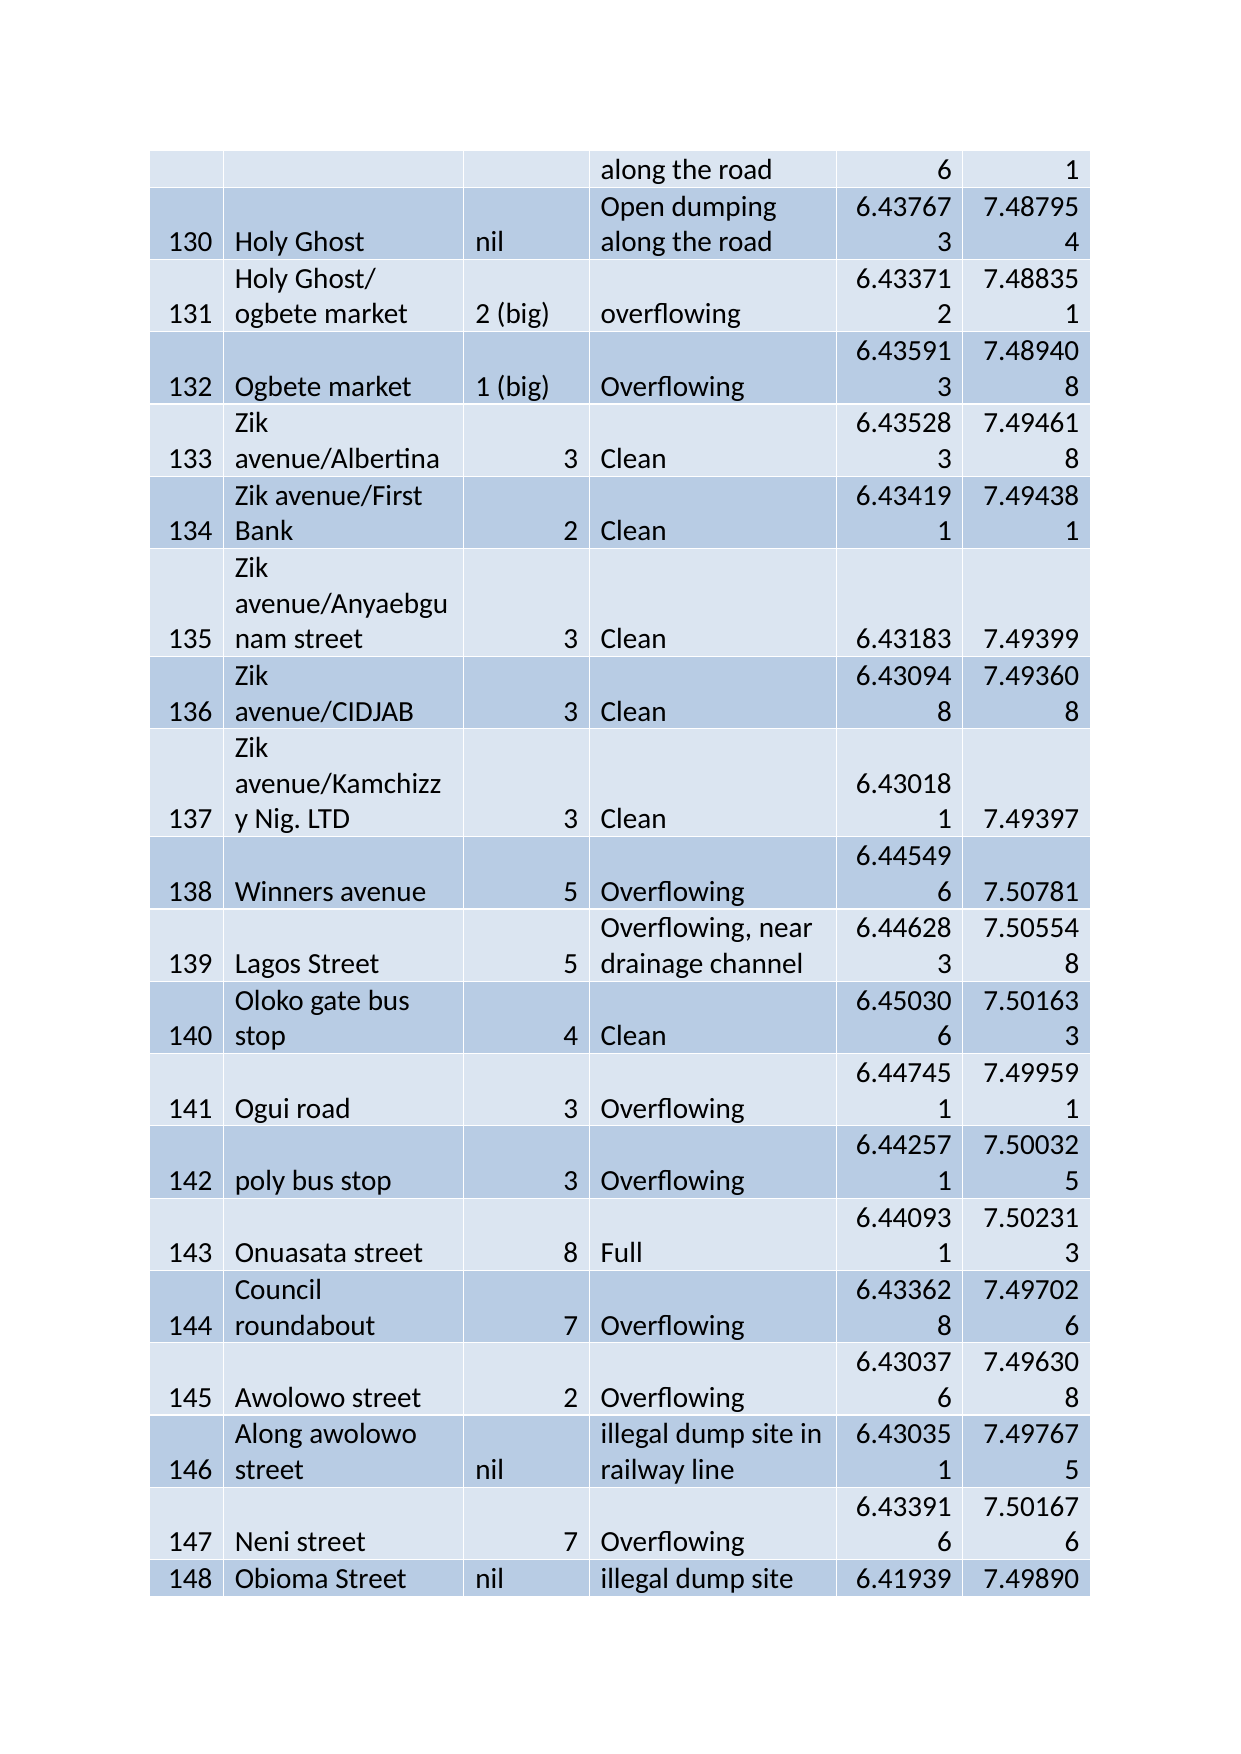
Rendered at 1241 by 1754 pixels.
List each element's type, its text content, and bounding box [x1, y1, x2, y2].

table_cell 6.430376 [837, 1343, 962, 1414]
table_cell Lagos Street [224, 910, 463, 981]
table_cell Ogui road [224, 1054, 463, 1125]
table_cell 2 [464, 477, 589, 548]
table_cell 143 [150, 1199, 223, 1270]
table_cell Overflowing [590, 1126, 836, 1198]
table_cell poly bus stop [224, 1126, 463, 1198]
table_cell 6.447451 [837, 1054, 962, 1125]
table_cell 7.499591 [963, 1054, 1090, 1125]
table_cell 3 [464, 1054, 589, 1125]
table_cell 131 [150, 260, 223, 331]
table_cell 7.501676 [963, 1488, 1090, 1559]
table_cell 7.49399 [963, 549, 1090, 656]
table_cell Overflowing [590, 1488, 836, 1559]
table_cell Winners avenue [224, 837, 463, 908]
table_cell 6.433712 [837, 260, 962, 331]
table_cell 134 [150, 477, 223, 548]
table_cell 3 [464, 549, 589, 656]
table_cell 133 [150, 405, 223, 476]
table_cell nil [464, 151, 589, 187]
table_cell 6.433628 [837, 1271, 962, 1342]
table_cell Overflowing [590, 837, 836, 908]
table_cell 6.419396 [837, 1560, 962, 1596]
table_cell 6.435913 [837, 332, 962, 403]
table_cell 7.487954 [963, 188, 1090, 259]
table_cell 7.494381 [963, 477, 1090, 548]
table_cell Neni street [224, 1488, 463, 1559]
table_cell Clean [590, 549, 836, 656]
table_cell 7.498906 [963, 1560, 1090, 1596]
table_cell 7.494618 [963, 405, 1090, 476]
table_cell 7.497675 [963, 1416, 1090, 1487]
table_cell 7 [464, 1271, 589, 1342]
table_cell 6.43183 [837, 549, 962, 656]
table_cell 141 [150, 1054, 223, 1125]
table_cell Clean [590, 982, 836, 1053]
table_cell Clean [590, 405, 836, 476]
table_cell 2 [464, 1343, 589, 1414]
table_cell Awolowo street [224, 1343, 463, 1414]
table_cell Council roundabout [224, 1271, 463, 1342]
table_cell 7.497026 [963, 1271, 1090, 1342]
table_cell 3 [464, 405, 589, 476]
table_cell Clean [590, 657, 836, 728]
table_cell 130 [150, 188, 223, 259]
table_cell Overflowing, near drainage channel [590, 910, 836, 981]
table_cell Open dumping along the road [590, 188, 836, 259]
table_cell 147 [150, 1488, 223, 1559]
table_cell 7.488351 [963, 260, 1090, 331]
table_cell Holy Ghost/ ogbete market [224, 260, 463, 331]
table_cell Holy Ghost [224, 151, 463, 187]
table_cell 132 [150, 332, 223, 403]
table_cell Overflowing [590, 1271, 836, 1342]
table_cell 6.430351 [837, 1416, 962, 1487]
table_cell Overflowing [590, 1343, 836, 1414]
table_cell 1 (big) [464, 332, 589, 403]
table_cell 3 [464, 729, 589, 836]
table_cell 7.487731 [963, 151, 1090, 187]
table_cell Obioma Street [224, 1560, 463, 1596]
table_cell 3 [464, 657, 589, 728]
table_cell 6.442571 [837, 1126, 962, 1198]
table_cell 137 [150, 729, 223, 836]
table_cell 7.496308 [963, 1343, 1090, 1414]
table_cell nil [464, 188, 589, 259]
table_cell 144 [150, 1271, 223, 1342]
table_cell illegal dump site in railway line [590, 1416, 836, 1487]
table_cell Holy Ghost [224, 188, 463, 259]
table_cell 148 [150, 1560, 223, 1596]
table_cell Overflowing [590, 332, 836, 403]
table_cell Zik avenue/Albertina [224, 405, 463, 476]
table_cell 7.501633 [963, 982, 1090, 1053]
table_cell 7 [464, 1488, 589, 1559]
table_cell 136 [150, 657, 223, 728]
table_cell Zik avenue/Anyaebgunam street [224, 549, 463, 656]
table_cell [590, 151, 836, 187]
table_cell 129 [150, 151, 223, 187]
table_cell 7.50781 [963, 837, 1090, 908]
table_cell Ogbete market [224, 332, 463, 403]
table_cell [590, 1560, 836, 1596]
table_cell 6.437673 [837, 188, 962, 259]
table_cell Along awolowo street [224, 1416, 463, 1487]
table_cell 146 [150, 1416, 223, 1487]
table_cell Clean [590, 729, 836, 836]
table_cell 6.435283 [837, 405, 962, 476]
table_cell Overflowing [590, 1054, 836, 1125]
table_cell 6.450306 [837, 982, 962, 1053]
table_cell 7.493608 [963, 657, 1090, 728]
table_cell 6.445496 [837, 837, 962, 908]
table_cell Oloko gate bus stop [224, 982, 463, 1053]
table_cell 139 [150, 910, 223, 981]
table_cell nil [464, 1560, 589, 1596]
table_cell 3 [464, 1126, 589, 1198]
table_cell nil [464, 1416, 589, 1487]
table_cell 7.505548 [963, 910, 1090, 981]
table_cell 6.446283 [837, 910, 962, 981]
table_cell Zik avenue/First Bank [224, 477, 463, 548]
table_cell 6.430181 [837, 729, 962, 836]
table_cell 6.434191 [837, 477, 962, 548]
table_cell 5 [464, 910, 589, 981]
table_cell 142 [150, 1126, 223, 1198]
table_cell 145 [150, 1343, 223, 1414]
table_cell 138 [150, 837, 223, 908]
table_cell 7.489408 [963, 332, 1090, 403]
table_cell 140 [150, 982, 223, 1053]
table_cell Onuasata street [224, 1199, 463, 1270]
table_cell 6.440931 [837, 1199, 962, 1270]
table_cell Full [590, 1199, 836, 1270]
table_cell 6.433916 [837, 1488, 962, 1559]
table_cell 135 [150, 549, 223, 656]
table_cell Zik avenue/CIDJAB [224, 657, 463, 728]
table_cell Clean [590, 477, 836, 548]
table_cell 7.49397 [963, 729, 1090, 836]
table_cell 7.502313 [963, 1199, 1090, 1270]
table_cell Zik avenue/Kamchizzy Nig. LTD [224, 729, 463, 836]
table_cell 5 [464, 837, 589, 908]
table_cell 2 (big) [464, 260, 589, 331]
table_cell 7.500325 [963, 1126, 1090, 1198]
table_cell 4 [464, 982, 589, 1053]
table_cell overflowing [590, 260, 836, 331]
table_cell 6.430948 [837, 657, 962, 728]
table_cell 6.437986 [837, 151, 962, 187]
table_cell 8 [464, 1199, 589, 1270]
